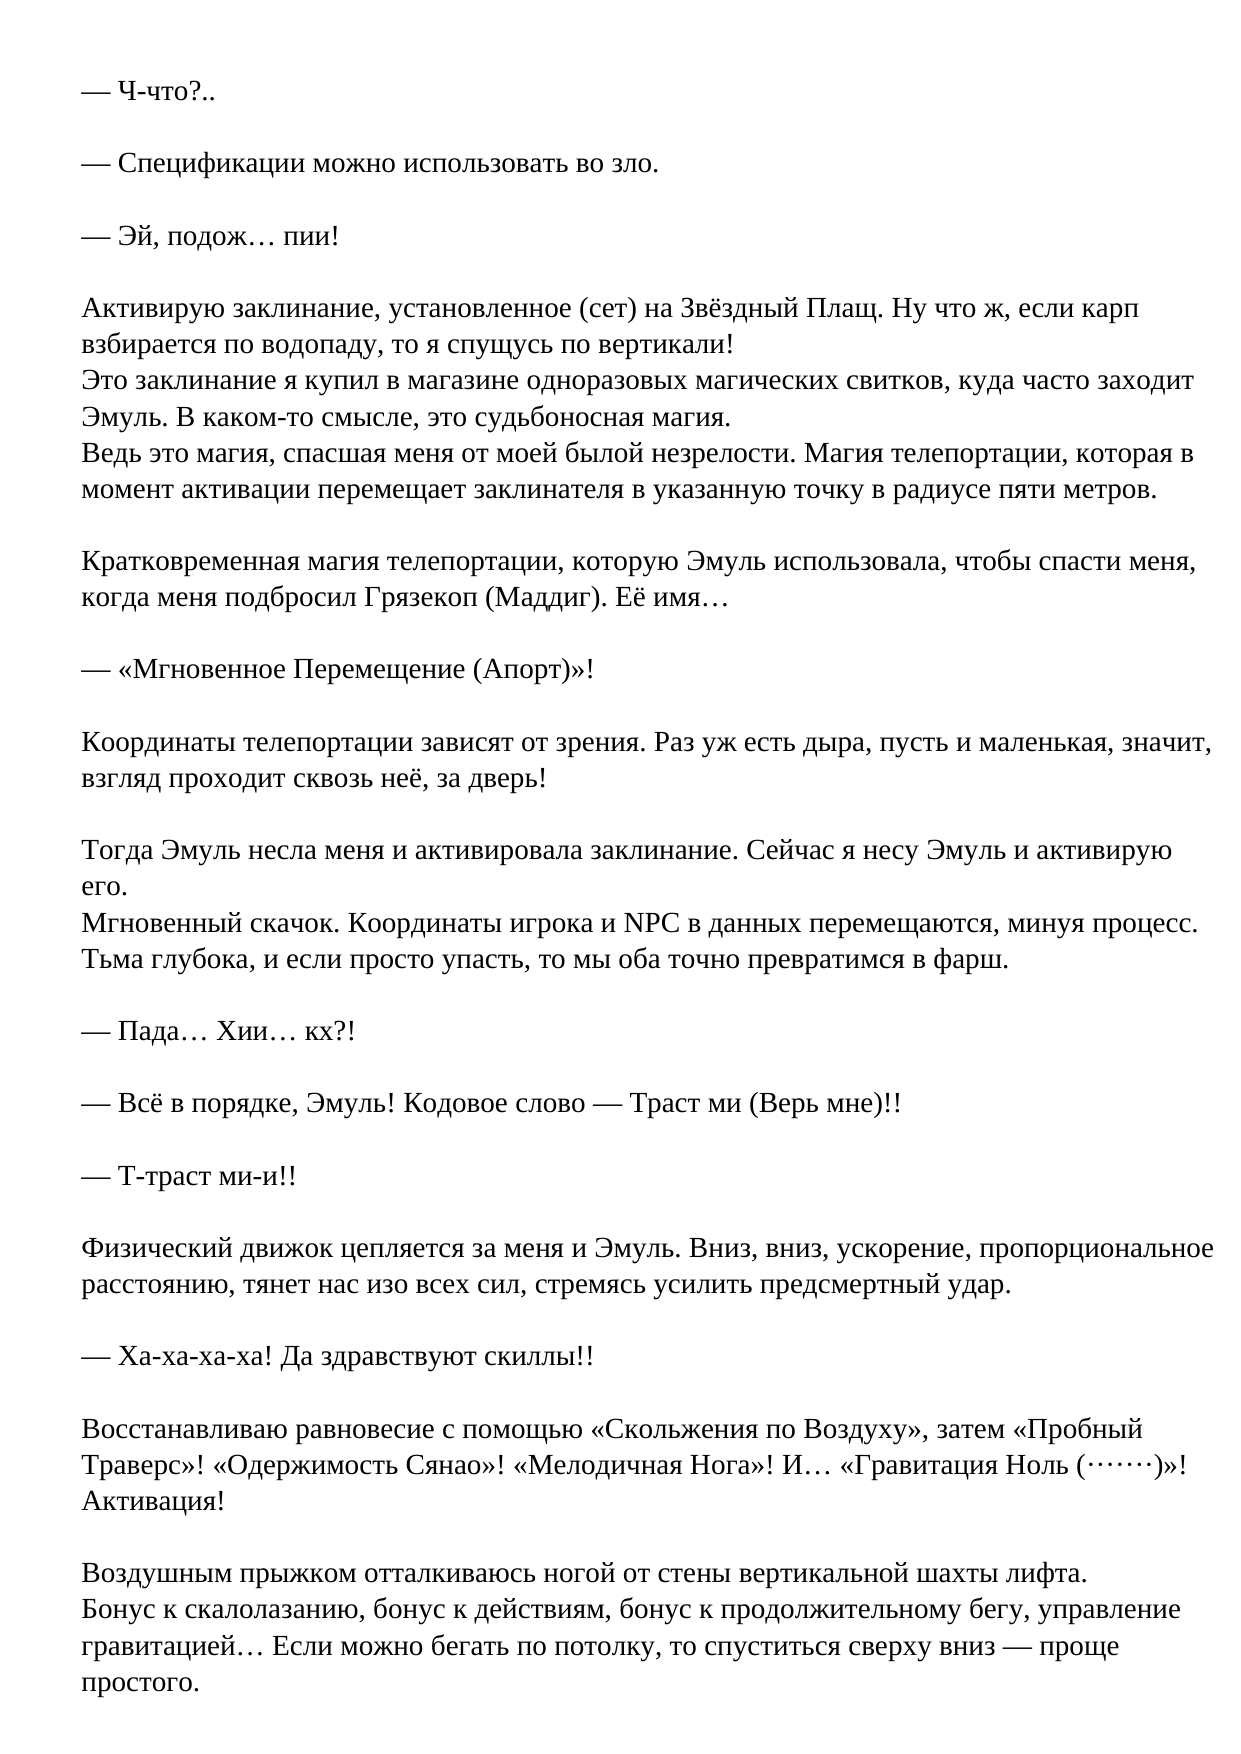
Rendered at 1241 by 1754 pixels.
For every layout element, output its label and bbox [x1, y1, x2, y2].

text [81, 37, 1215, 1733]
